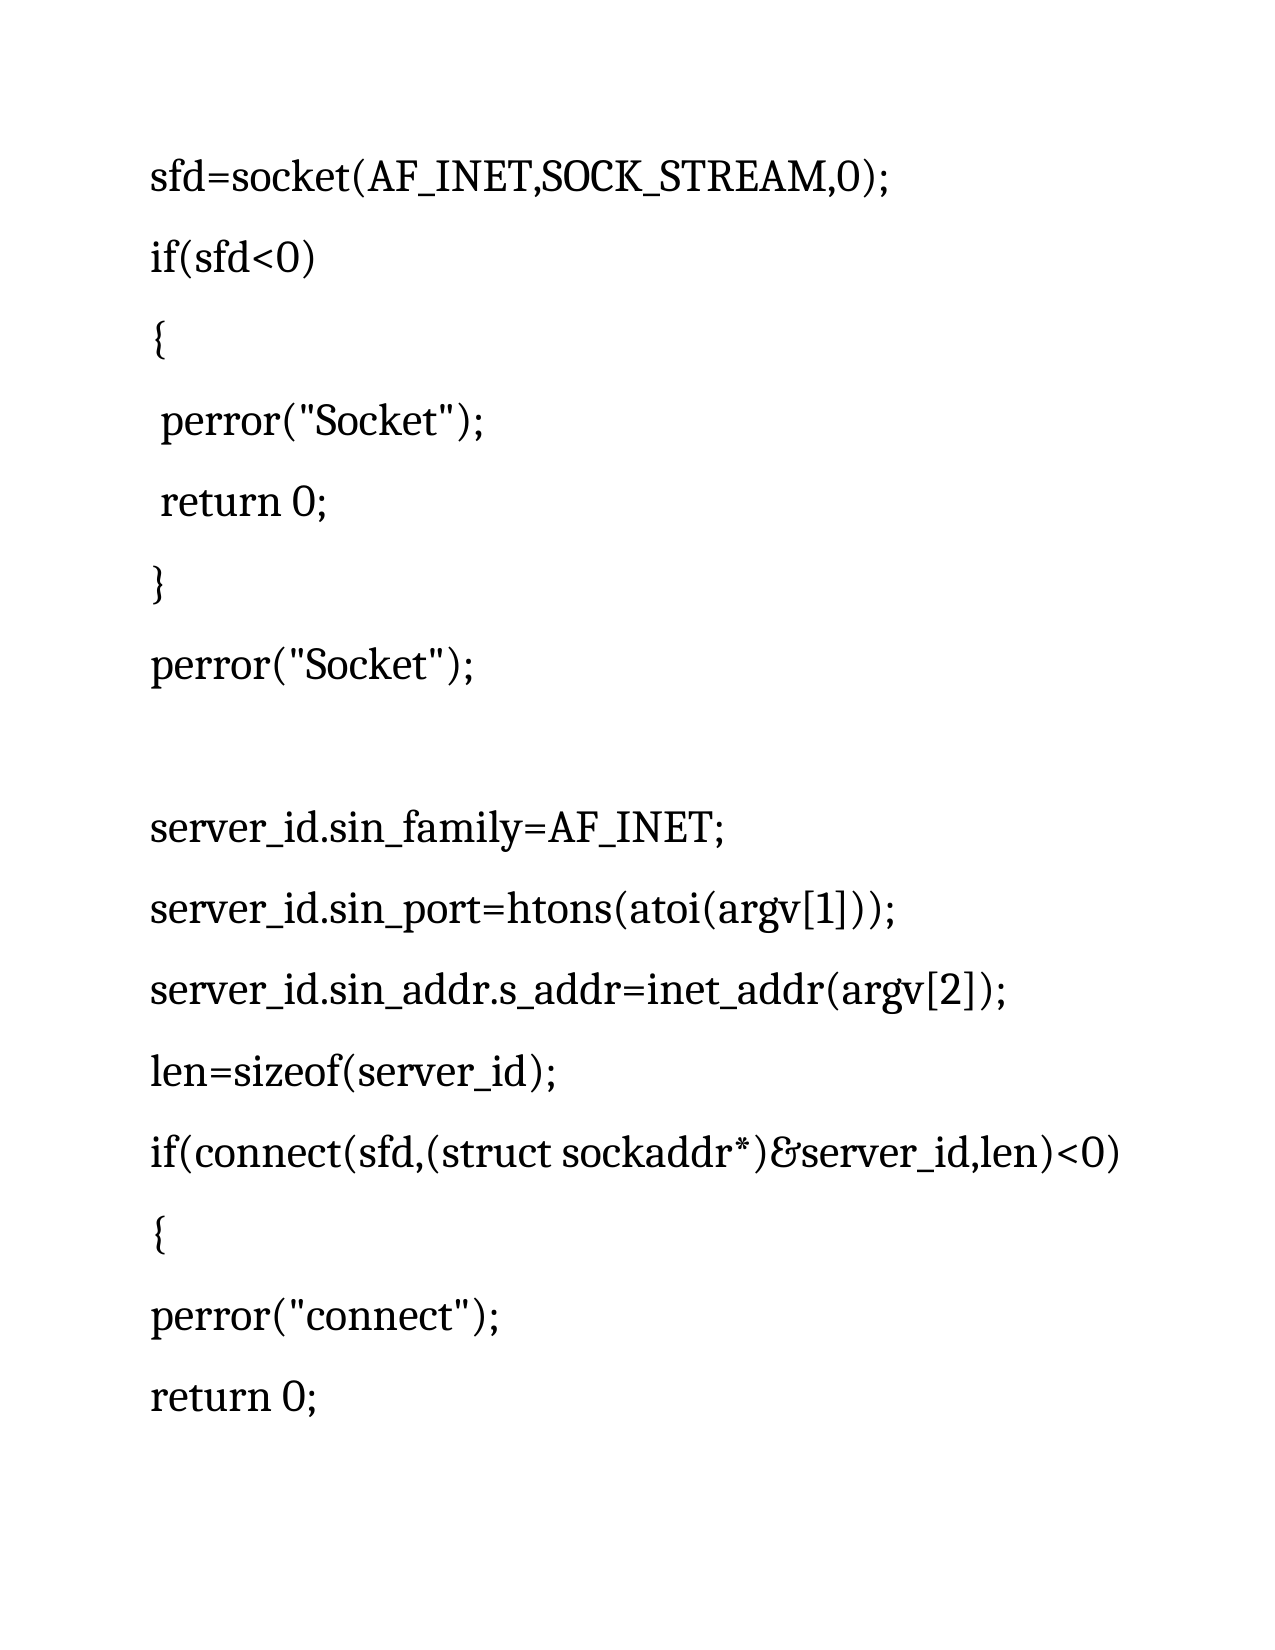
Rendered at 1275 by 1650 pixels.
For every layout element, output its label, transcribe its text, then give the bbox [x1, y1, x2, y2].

text perror("Socket"); [150, 638, 1125, 691]
text if(sfd<0) [150, 231, 1125, 284]
text { [150, 1208, 1125, 1260]
text } [150, 557, 1125, 609]
text server_id.sin_port=htons(atoi(argv[1])); [150, 882, 1125, 935]
text server_id.sin_addr.s_addr=inet_addr(argv[2]); [150, 963, 1125, 1016]
text return 0; [150, 1370, 1125, 1423]
text sfd=socket(AF_INET,SOCK_STREAM,0); [150, 150, 1125, 203]
text return 0; [150, 475, 1125, 528]
text server_id.sin_family=AF_INET; [150, 801, 1125, 853]
text len=sizeof(server_id); [150, 1045, 1125, 1098]
text perror("connect"); [150, 1289, 1125, 1342]
text { [150, 313, 1125, 365]
text perror("Socket"); [150, 394, 1125, 447]
text if(connect(sfd,(struct sockaddr*)&server_id,len)<0) [150, 1126, 1125, 1179]
